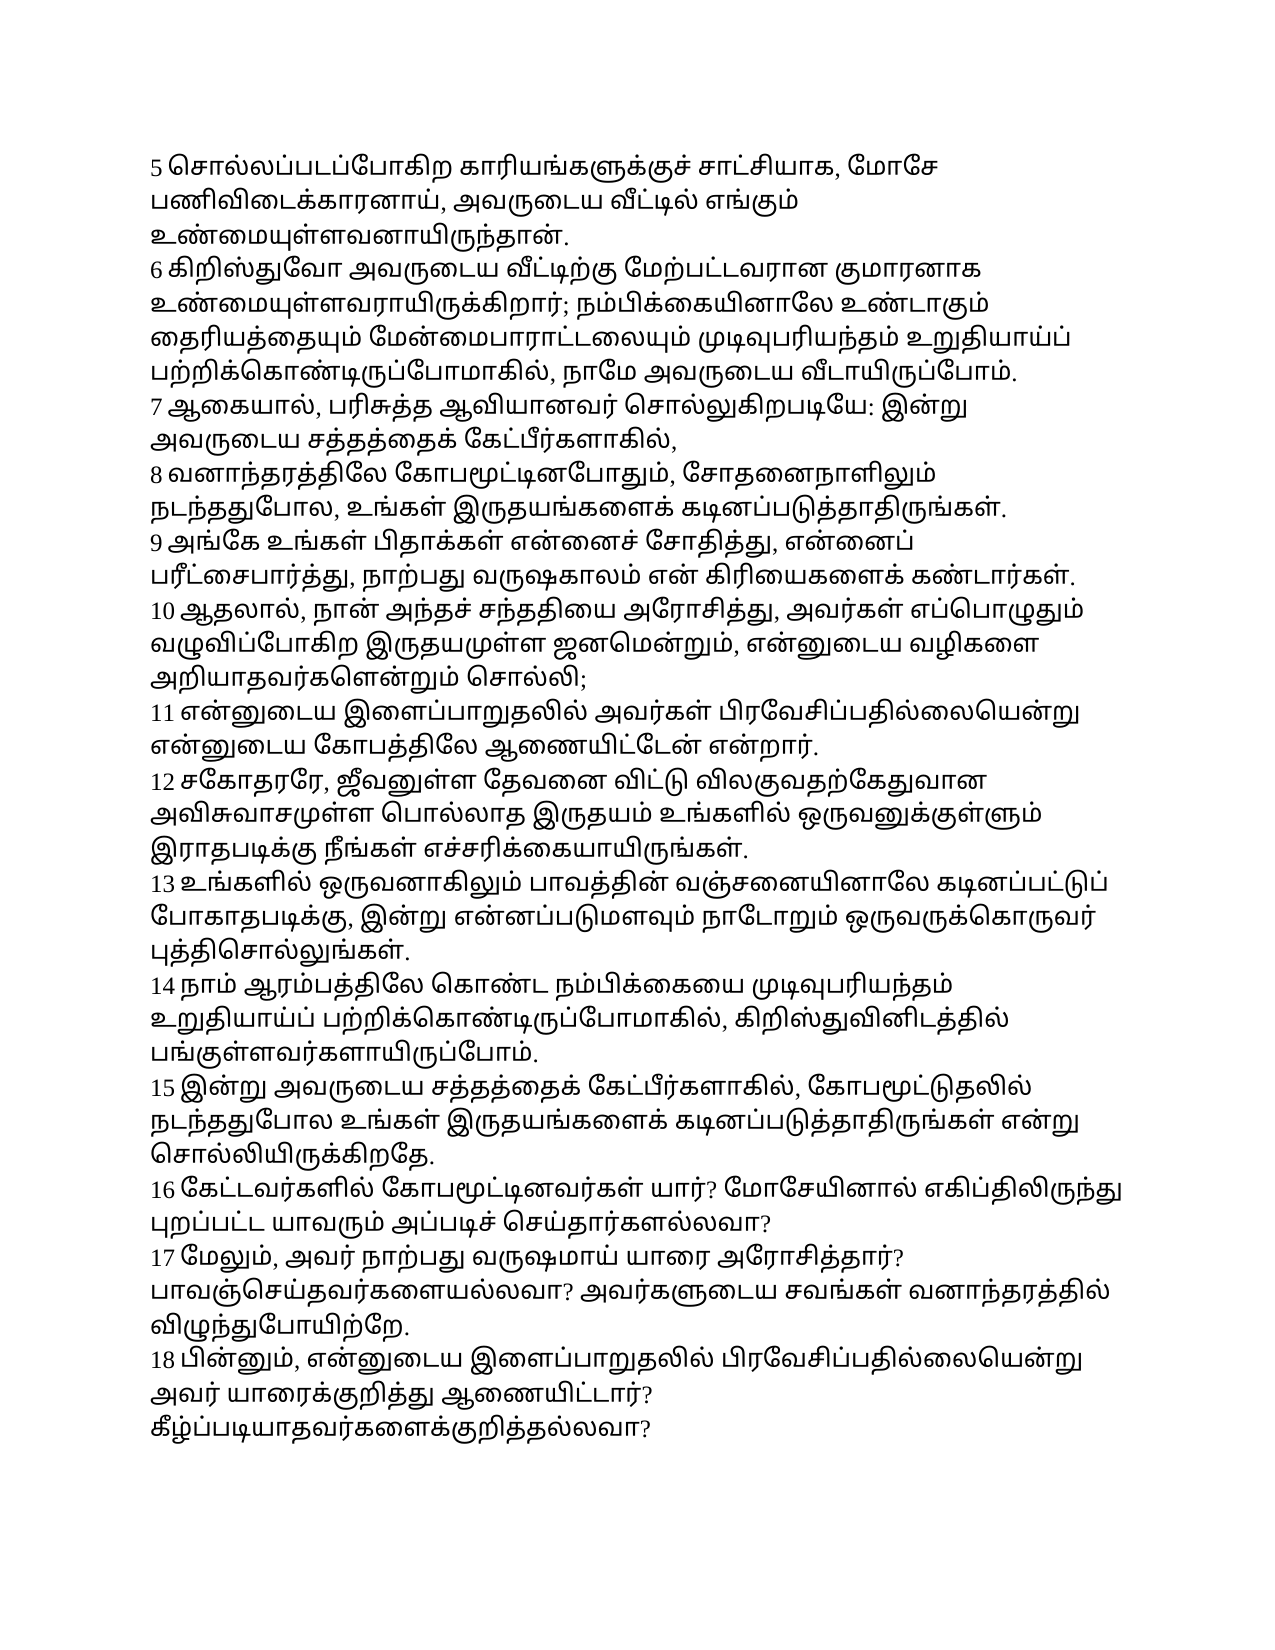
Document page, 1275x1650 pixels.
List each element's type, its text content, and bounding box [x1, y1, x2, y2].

text 9அங்கே உங்கள் பிதாக்கள் என்னைச் சோதித்து, என்னைப் பரீட்சைபார்த்து, நாற்பது வருஷகாலம் என் கிரியைகளைக் கண்டார்கள். [150, 525, 1125, 593]
text 15இன்று அவருடைய சத்தத்தைக் கேட்பீர்களாகில், கோபமூட்டுதலில் நடந்ததுபோல உங்கள் இருதயங்களைக் கடினப்படுத்தாதிருங்கள் என்று சொல்லியிருக்கிறதே. [150, 1070, 1125, 1172]
text 6கிறிஸ்துவோ அவருடைய வீட்டிற்கு மேற்பட்டவரான குமாரனாக உண்மையுள்ளவராயிருக்கிறார்; நம்பிக்கையினாலே உண்டாகும் தைரியத்தையும் மேன்மைபாராட்டலையும் முடிவுபரியந்தம் உறுதியாய்ப் பற்றிக்கொண்டிருப்போமாகில், நாமே அவருடைய வீடாயிருப்போம். [150, 252, 1125, 388]
text 8வனாந்தரத்திலே கோபமூட்டினபோதும், சோதனைநாளிலும் நடந்ததுபோல, உங்கள் இருதயங்களைக் கடினப்படுத்தாதிருங்கள். [150, 457, 1125, 525]
text 10ஆதலால், நான் அந்தச் சந்ததியை அரோசித்து, அவர்கள் எப்பொழுதும் வழுவிப்போகிற இருதயமுள்ள ஜனமென்றும், என்னுடைய வழிகளை அறியாதவர்களென்றும் சொல்லி; [150, 593, 1125, 695]
text 12சகோதரரே, ஜீவனுள்ள தேவனை விட்டு விலகுவதற்கேதுவான அவிசுவாசமுள்ள பொல்லாத இருதயம் உங்களில் ஒருவனுக்குள்ளும் இராதபடிக்கு நீங்கள் எச்சரிக்கையாயிருங்கள். [150, 763, 1125, 865]
text 18பின்னும், என்னுடைய இளைப்பாறுதலில் பிரவேசிப்பதில்லையென்று அவர் யாரைக்குறித்து ஆணையிட்டார்? கீழ்ப்படியாதவர்களைக்குறித்தல்லவா? [150, 1342, 1125, 1444]
text 7ஆகையால், பரிசுத்த ஆவியானவர் சொல்லுகிறபடியே: இன்று அவருடைய சத்தத்தைக் கேட்பீர்களாகில், [150, 388, 1125, 457]
text 5சொல்லப்படப்போகிற காரியங்களுக்குச் சாட்சியாக, மோசே பணிவிடைக்காரனாய், அவருடைய வீட்டில் எங்கும் உண்மையுள்ளவனாயிருந்தான். [150, 150, 1125, 252]
text 11என்னுடைய இளைப்பாறுதலில் அவர்கள் பிரவேசிப்பதில்லையென்று என்னுடைய கோபத்திலே ஆணையிட்டேன் என்றார். [150, 695, 1125, 763]
text 13உங்களில் ஒருவனாகிலும் பாவத்தின் வஞ்சனையினாலே கடினப்பட்டுப் போகாதபடிக்கு, இன்று என்னப்படுமளவும் நாடோறும் ஒருவருக்கொருவர் புத்திசொல்லுங்கள். [150, 865, 1125, 967]
text 16கேட்டவர்களில் கோபமூட்டினவர்கள் யார்? மோசேயினால் எகிப்திலிருந்து புறப்பட்ட யாவரும் அப்படிச் செய்தார்களல்லவா? [150, 1172, 1125, 1240]
text 14நாம் ஆரம்பத்திலே கொண்ட நம்பிக்கையை முடிவுபரியந்தம் உறுதியாய்ப் பற்றிக்கொண்டிருப்போமாகில், கிறிஸ்துவினிடத்தில் பங்குள்ளவர்களாயிருப்போம். [150, 967, 1125, 1070]
text 17மேலும், அவர் நாற்பது வருஷமாய் யாரை அரோசித்தார்? பாவஞ்செய்தவர்களையல்லவா? அவர்களுடைய சவங்கள் வனாந்தரத்தில் விழுந்துபோயிற்றே. [150, 1240, 1125, 1342]
